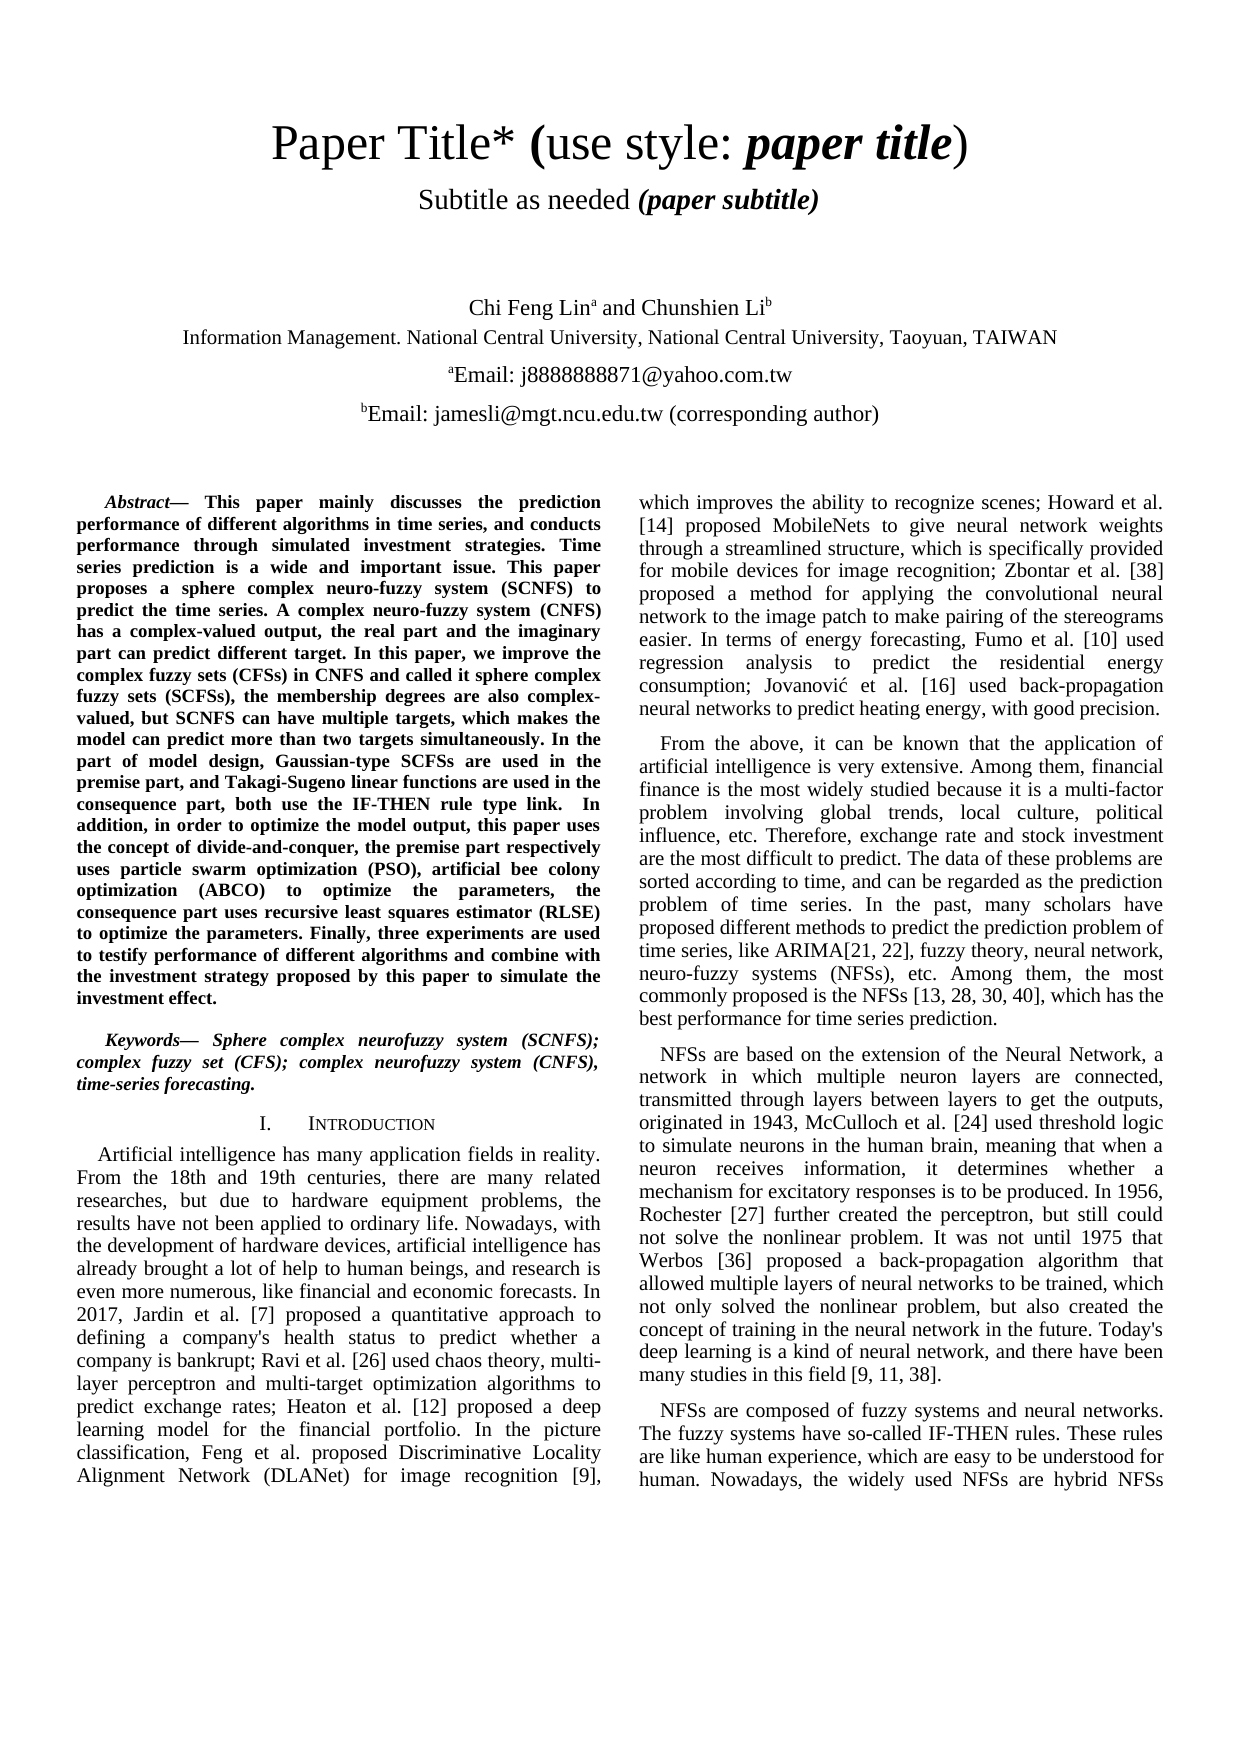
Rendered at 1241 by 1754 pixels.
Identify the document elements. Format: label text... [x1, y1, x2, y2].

text Artificial intelligence has many application fields in reality. From the 18th and 19th centuries, there are many related researches, but due to hardware equipment problems, the results have not been applied to ordinary life. Nowadays, with the development of hardware devices, artificial intelligence has already brought a lot of help to human beings, and research is even more numerous, like financial and economic forecasts. In 2017, Jardin et al. [7] proposed a quantitative approach to defining a company's health status to predict whether a company is bankrupt; Ravi et al. [26] used chaos theory, multi-layer perceptron and multi-target optimization algorithms to predict exchange rates; Heaton et al. [12] proposed a deep learning model for the financial portfolio. In the picture classification, Feng et al. proposed Discriminative Locality Alignment Network (DLANet) for image recognition [9], which improves the ability to recognize scenes; Howard et al. [14] proposed MobileNets to give neural network weights through a streamlined structure, which is specifically provided for mobile devices for image recognition; Zbontar et al. [38] proposed a method for applying the convolutional neural network to the image patch to make pairing of the stereograms easier. In terms of energy forecasting, Fumo et al. [10] used regression analysis to predict the residential energy consumption; Jovanović et al. [16] used back-propagation neural networks to predict heating energy, with good precision. [639, 491, 1164, 720]
text Artificial intelligence has many application fields in reality. From the 18th and 19th centuries, there are many related researches, but due to hardware equipment problems, the results have not been applied to ordinary life. Nowadays, with the development of hardware devices, artificial intelligence has already brought a lot of help to human beings, and research is even more numerous, like financial and economic forecasts. In 2017, Jardin et al. [7] proposed a quantitative approach to defining a company's health status to predict whether a company is bankrupt; Ravi et al. [26] used chaos theory, multi-layer perceptron and multi-target optimization algorithms to predict exchange rates; Heaton et al. [12] proposed a deep learning model for the financial portfolio. In the picture classification, Feng et al. proposed Discriminative Locality Alignment Network (DLANet) for image recognition [9], which improves the ability to recognize scenes; Howard et al. [14] proposed MobileNets to give neural network weights through a streamlined structure, which is specifically provided for mobile devices for image recognition; Zbontar et al. [38] proposed a method for applying the convolutional neural network to the image patch to make pairing of the stereograms easier. In terms of energy forecasting, Fumo et al. [10] used regression analysis to predict the residential energy consumption; Jovanović et al. [16] used back-propagation neural networks to predict heating energy, with good precision. [76, 1143, 601, 1487]
text Abstract— This paper mainly discusses the prediction performance of different algorithms in time series, and conducts performance through simulated investment strategies. Time series prediction is a wide and important issue. This paper proposes a sphere complex neuro-fuzzy system (SCNFS) to predict the time series. A complex neuro-fuzzy system (CNFS) has a complex-valued output, the real part and the imaginary part can predict different target. In this paper, we improve the complex fuzzy sets (CFSs) in CNFS and called it sphere complex fuzzy sets (SCFSs), the membership degrees are also complex-valued, but SCNFS can have multiple targets, which makes the model can predict more than two targets simultaneously. In the part of model design, Gaussian-type SCFSs are used in the premise part, and Takagi-Sugeno linear functions are used in the consequence part, both use the IF-THEN rule type link. In addition, in order to optimize the model output, this paper uses the concept of divide-and-conquer, the premise part respectively uses particle swarm optimization (PSO), artificial bee colony optimization (ABCO) to optimize the parameters, the consequence part uses recursive least squares estimator (RLSE) to optimize the parameters. Finally, three experiments are used to testify performance of different algorithms and combine with the investment strategy proposed by this paper to simulate the investment effect. [76, 491, 601, 1008]
text From the above, it can be known that the application of artificial intelligence is very extensive. Among them, financial finance is the most widely studied because it is a multi-factor problem involving global trends, local culture, political influence, etc. Therefore, exchange rate and stock investment are the most difficult to predict. The data of these problems are sorted according to time, and can be regarded as the prediction problem of time series. In the past, many scholars have proposed different methods to predict the prediction problem of time series, like ARIMA[21, 22], fuzzy theory, neural network, neuro-fuzzy systems (NFSs), etc. Among them, the most commonly proposed is the NFSs [13, 28, 30, 40], which has the best performance for time series prediction. [639, 732, 1164, 1030]
subtitle Subtitle as needed (paper subtitle) [76, 182, 1164, 216]
text Chi Feng Lina and Chunshien Lib [76, 294, 1164, 320]
text Keywords— Sphere complex neurofuzzy system (SCNFS); complex fuzzy set (CFS); complex neurofuzzy system (CNFS), time-series forecasting. [76, 1029, 601, 1094]
text bEmail: jamesli@mgt.ncu.edu.tw (corresponding author) [76, 400, 1164, 426]
text aEmail: j8888888871@yahoo.com.tw [76, 361, 1164, 387]
title Paper Title* (use style: paper title) [76, 112, 1164, 170]
text NFSs are based on the extension of the Neural Network, a network in which multiple neuron layers are connected, transmitted through layers between layers to get the outputs, originated in 1943, McCulloch et al. [24] used threshold logic to simulate neurons in the human brain, meaning that when a neuron receives information, it determines whether a mechanism for excitatory responses is to be produced. In 1956, Rochester [27] further created the perceptron, but still could not solve the nonlinear problem. It was not until 1975 that Werbos [36] proposed a back-propagation algorithm that allowed multiple layers of neural networks to be trained, which not only solved the nonlinear problem, but also created the concept of training in the neural network in the future. Today's deep learning is a kind of neural network, and there have been many studies in this field [9, 11, 38]. [639, 1043, 1164, 1386]
subtitle Introduction [76, 1111, 601, 1135]
text Information Management. National Central University, National Central University, Taoyuan, TAIWAN [76, 324, 1164, 349]
